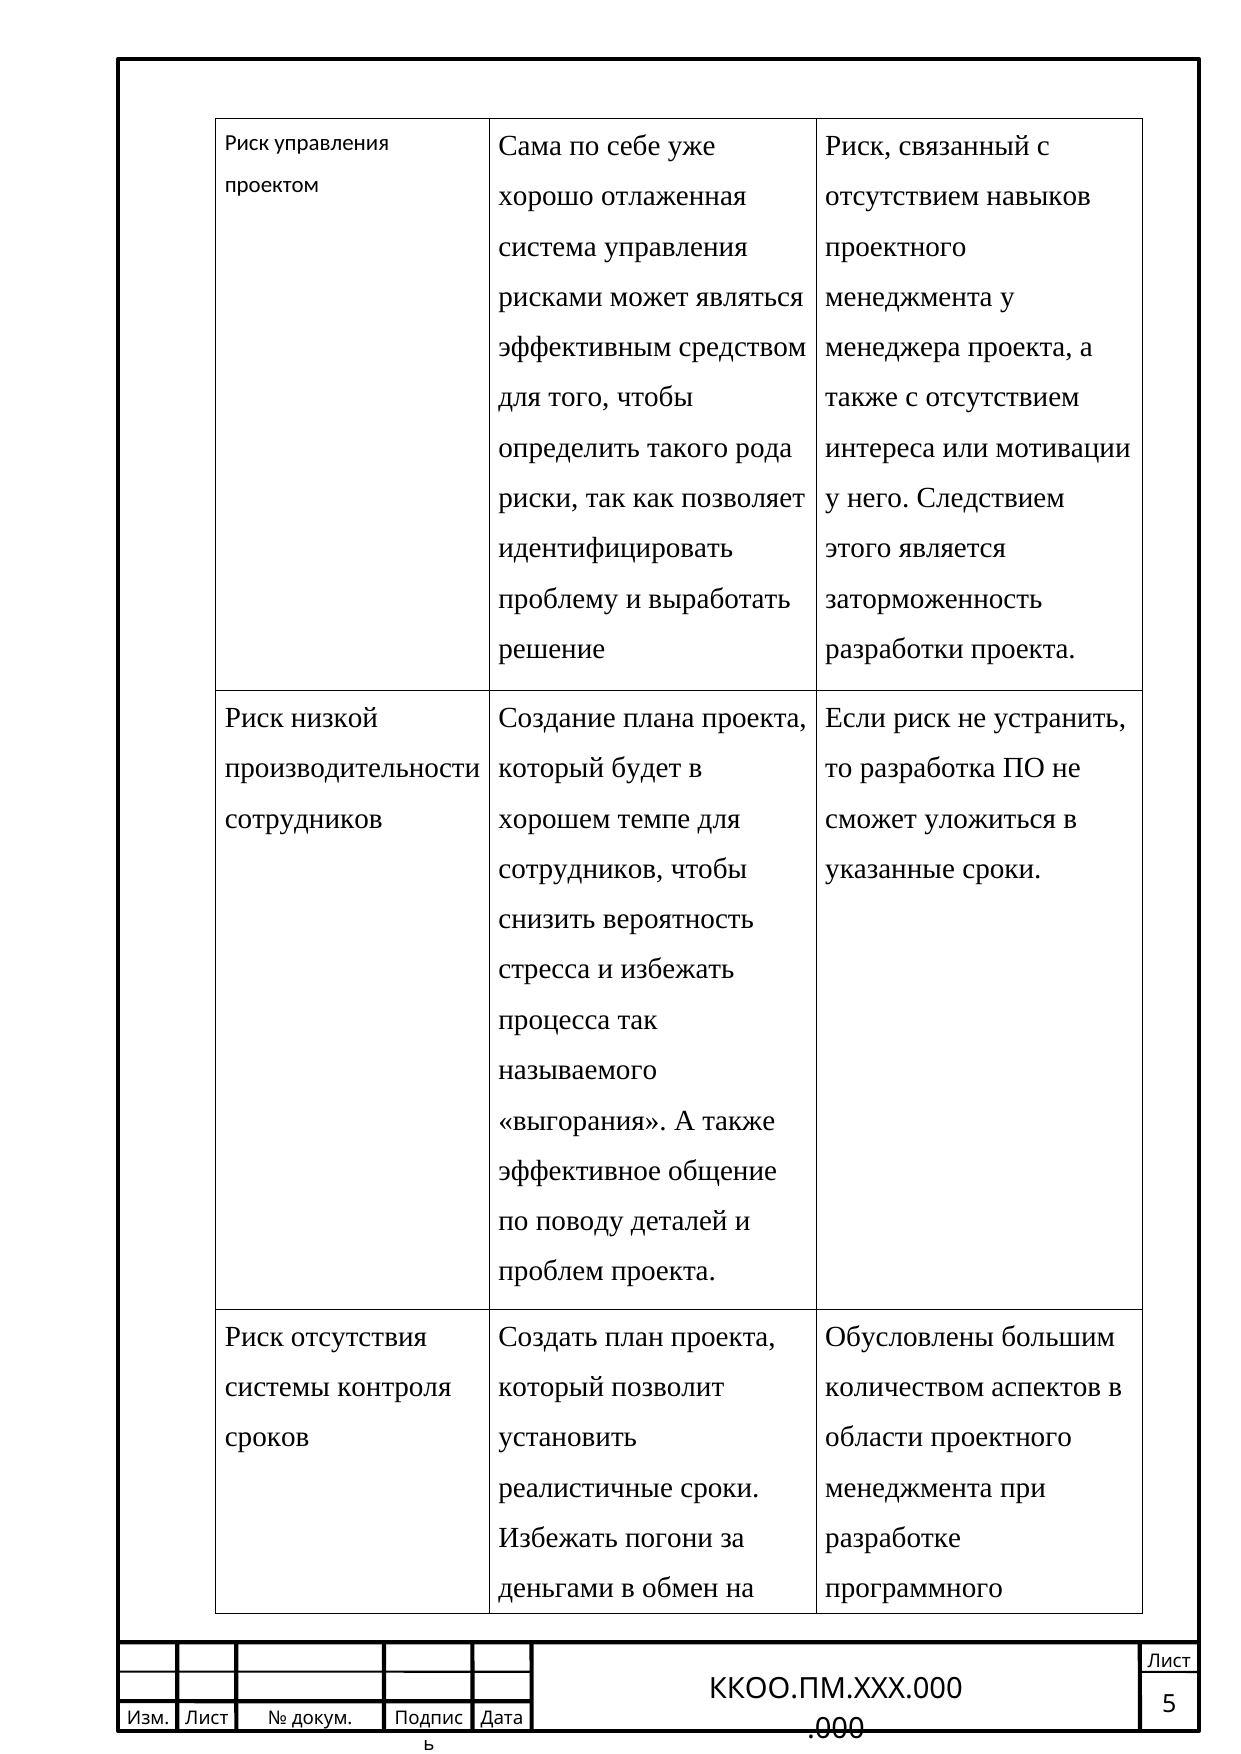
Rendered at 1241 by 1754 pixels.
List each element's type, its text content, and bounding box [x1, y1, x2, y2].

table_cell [216, 1310, 489, 1613]
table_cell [817, 1310, 1142, 1613]
table_cell Риск управления проектом [216, 119, 489, 690]
table_cell Сама по себе уже хорошо отлаженная система управления рисками может являться эффективным средством для того, чтобы определить такого рода риски, так как позволяет идентифицировать проблему и выработать решение [490, 119, 816, 690]
table_cell Риск низкой производительности сотрудников [216, 691, 489, 1309]
table_cell Если риск не устранить, то разработка ПО не сможет уложиться в указанные сроки. [817, 691, 1142, 1309]
table_cell Создание плана проекта, который будет в хорошем темпе для сотрудников, чтобы снизить вероятность стресса и избежать процесса так называемого «выгорания». А также эффективное общение по поводу деталей и проблем проекта. [490, 691, 816, 1309]
table_cell Риск, связанный с отсутствием навыков проектного менеджмента у менеджера проекта, а также с отсутствием интереса или мотивации у него. Следствием этого является заторможенность разработки проекта. [817, 119, 1142, 690]
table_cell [490, 1310, 816, 1613]
